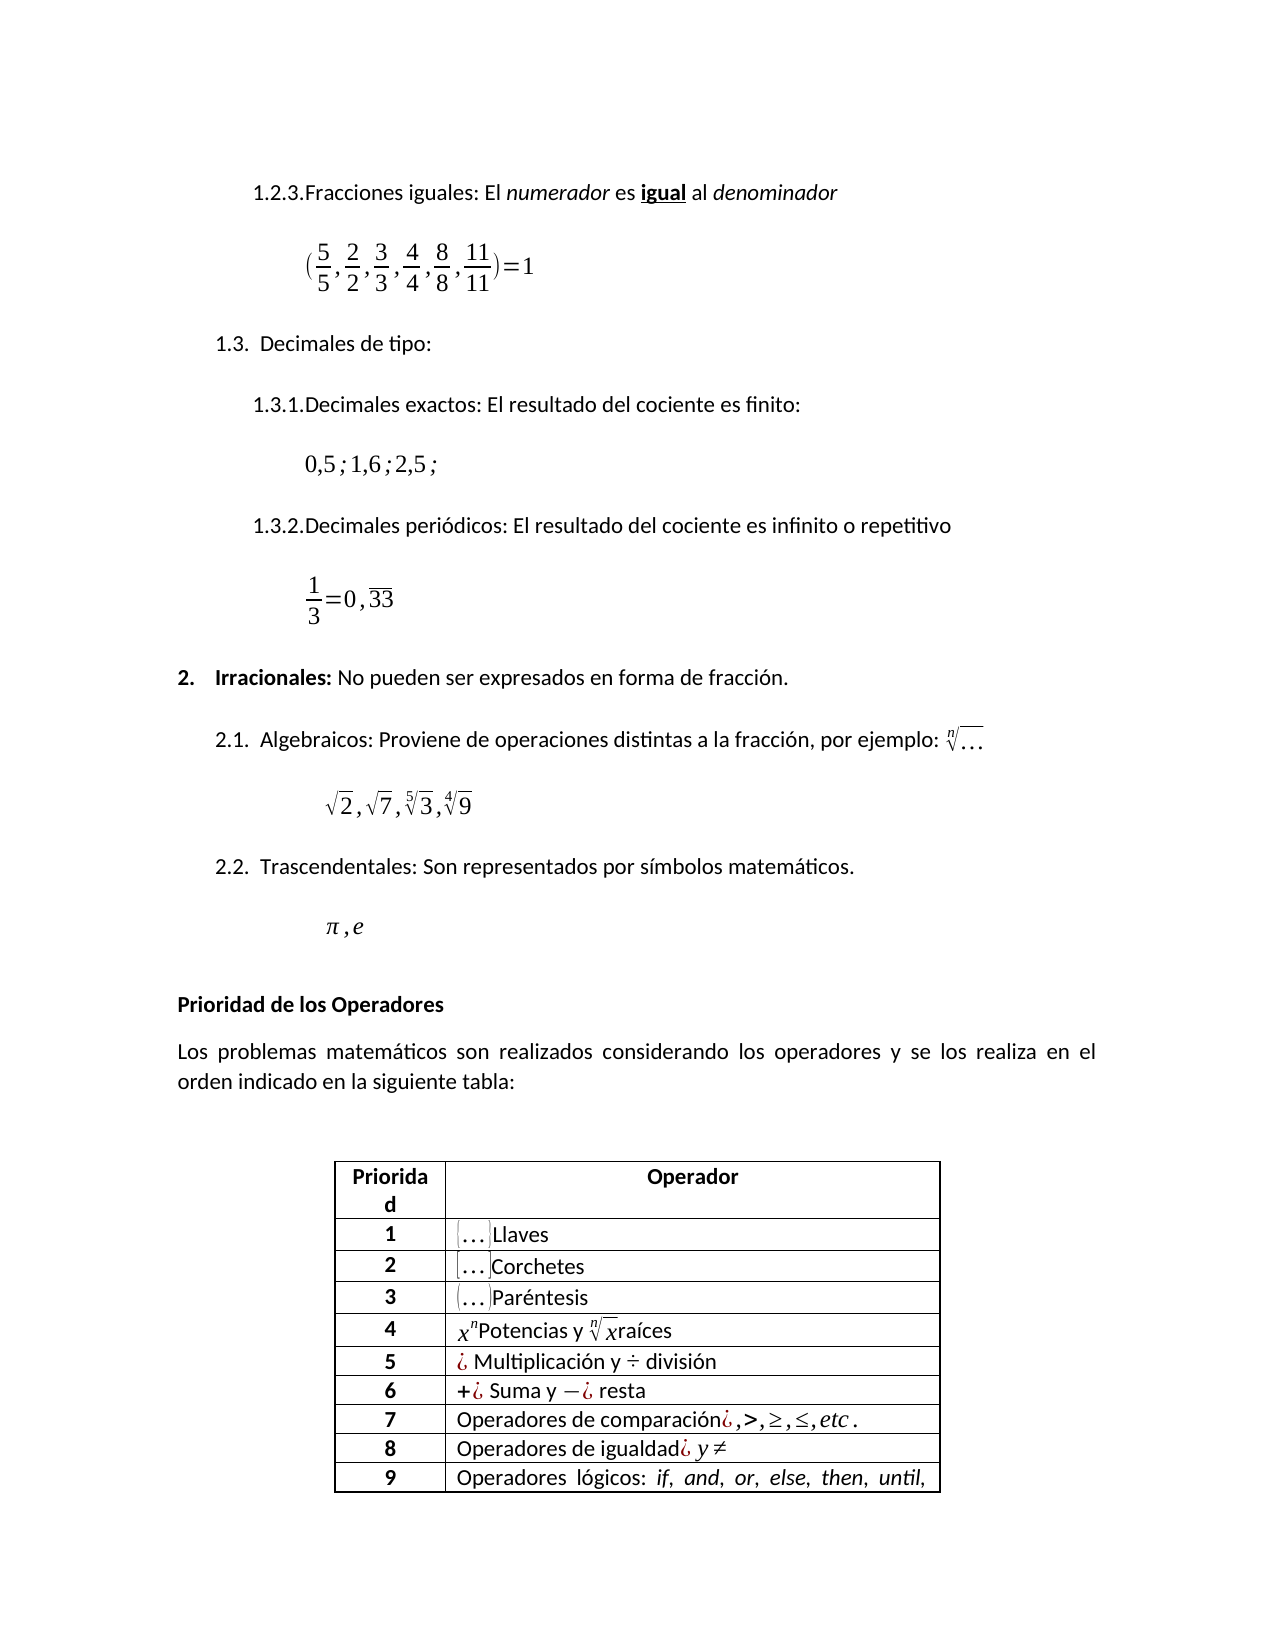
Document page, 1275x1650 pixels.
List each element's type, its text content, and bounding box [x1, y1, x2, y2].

table_cell Corchetes [446, 1251, 939, 1281]
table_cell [446, 1463, 939, 1491]
text Prioridad de los Operadores [177, 990, 1098, 1018]
table_cell Potencias y raíces [446, 1314, 939, 1346]
table_cell Suma y resta [446, 1376, 939, 1404]
list Fracciones iguales: El numerador es igual al denominador [252, 178, 1098, 206]
table_cell 3 [336, 1282, 445, 1313]
table_cell 6 [336, 1376, 445, 1404]
list Irracionales: No pueden ser expresados en forma de fracción. [177, 663, 1098, 691]
list Trascendentales: Son representados por símbolos matemáticos. [215, 852, 1098, 880]
table_cell Operadores de igualdad [446, 1434, 939, 1462]
table_header Prioridad [336, 1162, 445, 1218]
table_cell Llaves [446, 1219, 939, 1249]
table_cell Multiplicación y división [446, 1347, 939, 1375]
list Decimales de tipo: [215, 329, 1098, 358]
table_cell 1 [336, 1219, 445, 1249]
list Algebraicos: Proviene de operaciones distintas a la fracción, por ejemplo: [215, 723, 1098, 755]
table_cell 7 [336, 1405, 445, 1433]
list Decimales exactos: El resultado del cociente es finito: [252, 390, 1098, 418]
table_cell Operadores de comparación [446, 1405, 939, 1433]
list Decimales periódicos: El resultado del cociente es infinito o repetitivo [252, 511, 1098, 539]
table_cell Paréntesis [446, 1282, 939, 1313]
table_cell 2 [336, 1251, 445, 1281]
text Los problemas matemáticos son realizados considerando los operadores y se los realiza en el orden indicado en la siguiente tabla: [177, 1037, 1098, 1095]
table_cell 9 [336, 1463, 445, 1491]
table_cell 4 [336, 1314, 445, 1346]
table_cell 5 [336, 1347, 445, 1375]
table_cell 8 [336, 1434, 445, 1462]
table_header Operador [446, 1162, 939, 1218]
